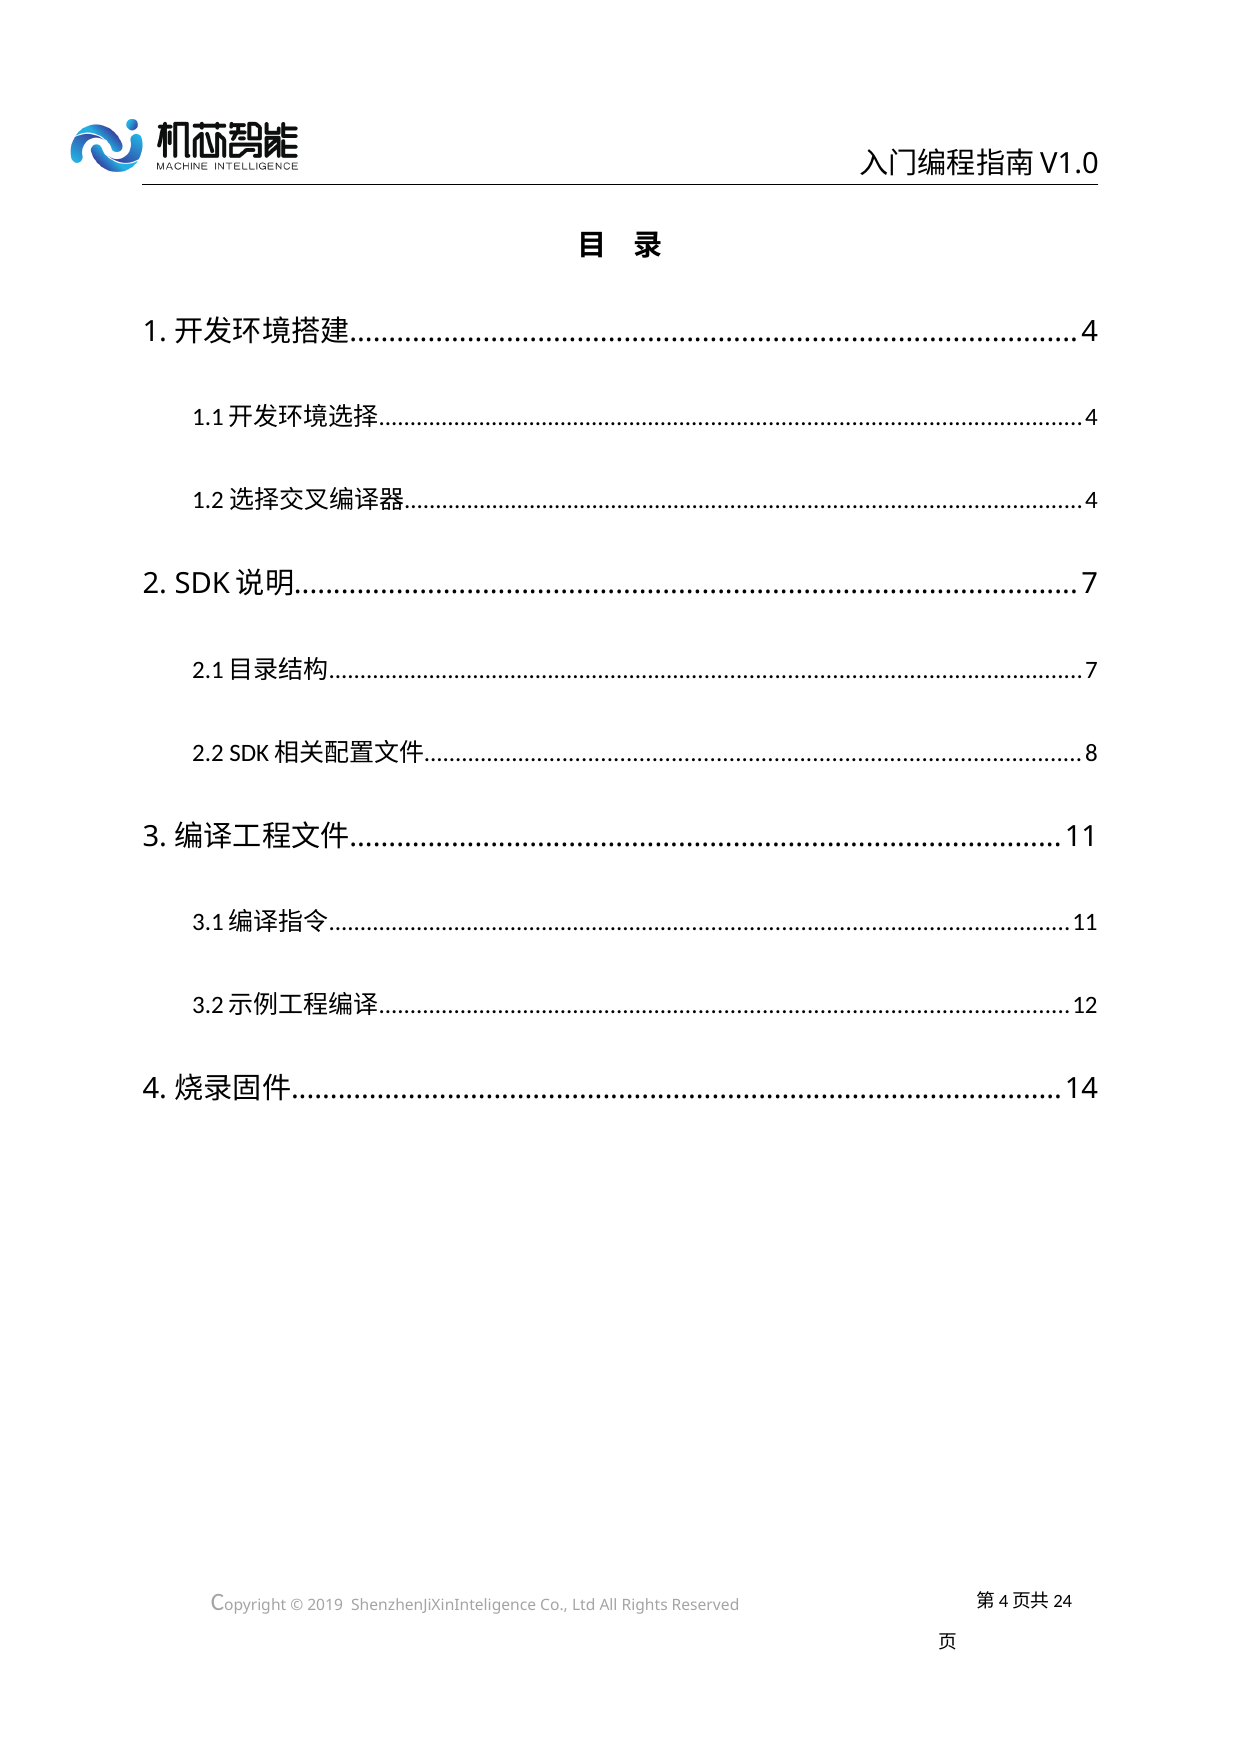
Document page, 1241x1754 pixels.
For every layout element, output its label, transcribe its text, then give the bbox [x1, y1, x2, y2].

text 目 录 [142, 210, 1098, 275]
text 3. 编译工程文件 11 [142, 801, 1098, 866]
text 1.2 选择交叉编译器 4 [142, 466, 1098, 531]
text 1. 开发环境搭建 4 [142, 296, 1098, 361]
text 2. SDK说明 7 [142, 549, 1098, 614]
text 2.2 SDK相关配置文件 8 [142, 718, 1098, 783]
text 1.1开发环境选择 4 [142, 382, 1098, 447]
text 3.1编译指令 11 [142, 887, 1098, 952]
text 4. 烧录固件 14 [142, 1053, 1098, 1118]
picture [67, 112, 303, 179]
text 3.2示例工程编译 12 [142, 970, 1098, 1035]
text 2.1目录结构 7 [142, 635, 1098, 700]
